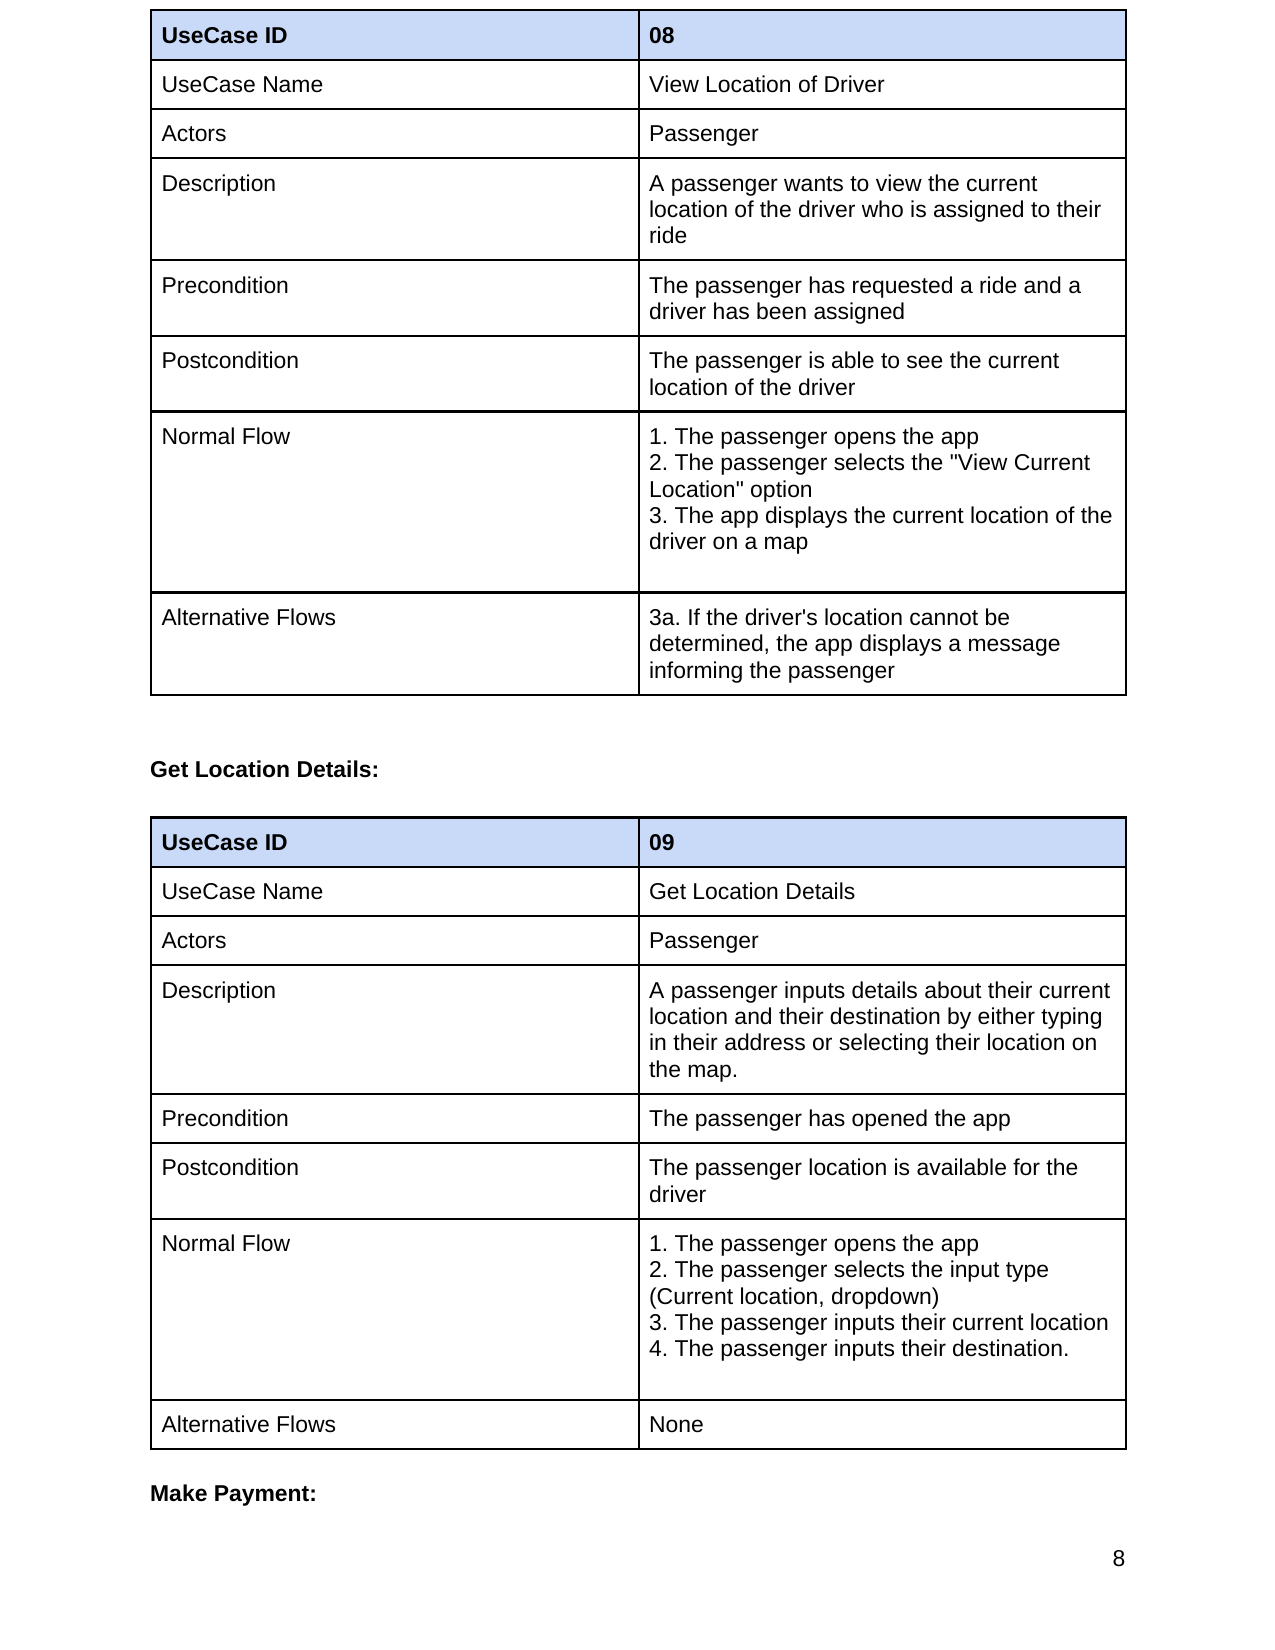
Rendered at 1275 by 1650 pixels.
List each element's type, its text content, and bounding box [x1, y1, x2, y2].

table_cell A passenger inputs details about their current location and their destination by either typing in their address or selecting their location on the map. [640, 966, 1125, 1092]
text Get Location Details: [150, 756, 1125, 782]
table_cell Get Location Details [640, 868, 1125, 915]
table_cell Passenger [640, 917, 1125, 964]
table_cell The passenger has opened the app [640, 1095, 1125, 1142]
table_cell The passenger is able to see the current location of the driver [640, 337, 1125, 410]
table_cell Normal Flow [152, 413, 638, 591]
table_cell The passenger has requested a ride and a driver has been assigned [640, 261, 1125, 335]
table_cell Postcondition [152, 337, 638, 410]
table_cell Description [152, 966, 638, 1092]
table_cell Postcondition [152, 1144, 638, 1217]
table_cell 1. The passenger opens the app 2. The passenger selects the "View Current Location" option 3. The app displays the current location of the driver on a map [640, 413, 1125, 591]
table_cell UseCase Name [152, 868, 638, 915]
table_cell 1. The passenger opens the app 2. The passenger selects the input type (Current location, dropdown) 3. The passenger inputs their current location 4. The passenger inputs their destination. [640, 1220, 1125, 1398]
table_header 09 [640, 819, 1125, 866]
table_cell Precondition [152, 1095, 638, 1142]
table_header UseCase ID [152, 11, 638, 59]
table_header UseCase ID [152, 819, 638, 866]
table_cell Actors [152, 917, 638, 964]
table_cell Normal Flow [152, 1220, 638, 1398]
table_header 08 [640, 11, 1125, 59]
table_cell Passenger [640, 110, 1125, 157]
table_cell None [640, 1401, 1125, 1448]
table_cell Alternative Flows [152, 1401, 638, 1448]
table_cell Actors [152, 110, 638, 157]
table_cell The passenger location is available for the driver [640, 1144, 1125, 1217]
table_cell View Location of Driver [640, 61, 1125, 108]
text Make Payment: [150, 1480, 1125, 1506]
table_cell Alternative Flows [152, 594, 638, 693]
table_cell Precondition [152, 261, 638, 335]
table_cell 3a. If the driver's location cannot be determined, the app displays a message informing the passenger [640, 594, 1125, 693]
table_cell UseCase Name [152, 61, 638, 108]
table_cell Description [152, 159, 638, 259]
table_cell A passenger wants to view the current location of the driver who is assigned to their ride [640, 159, 1125, 259]
